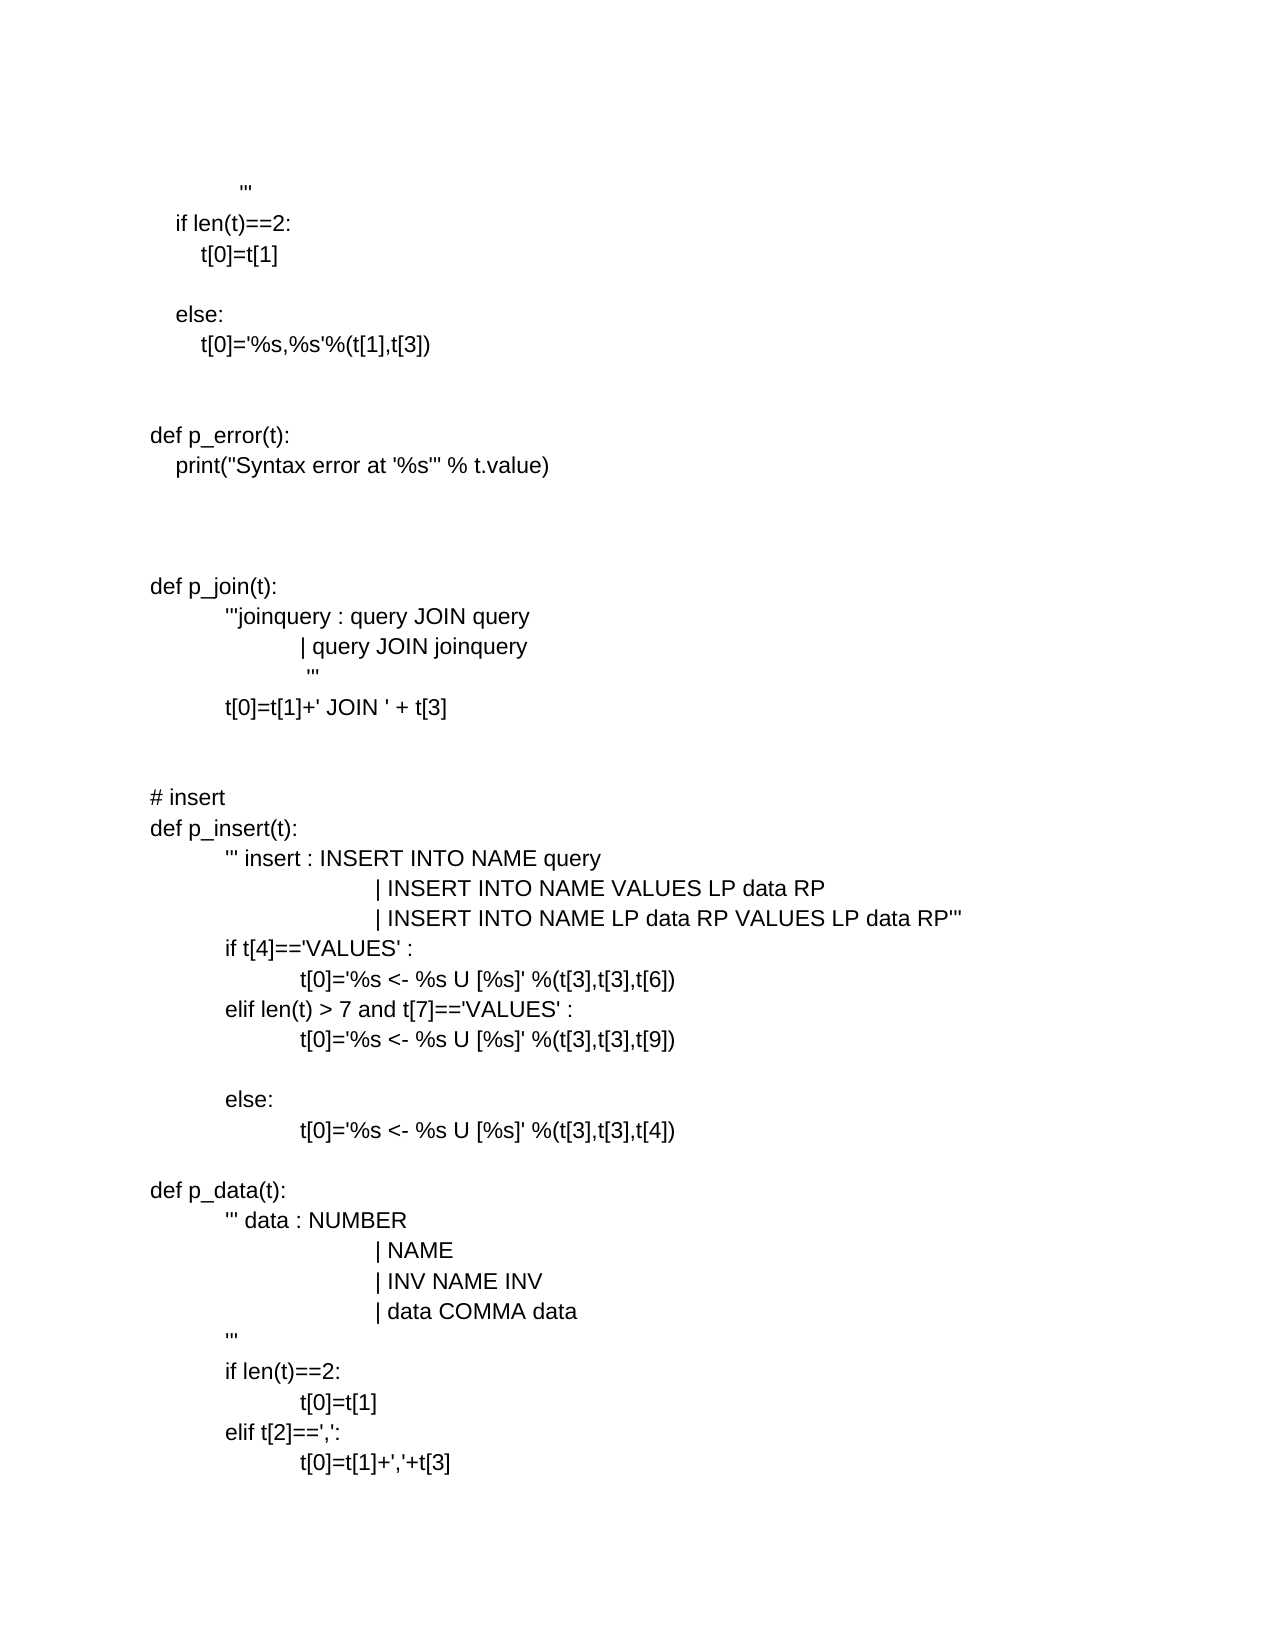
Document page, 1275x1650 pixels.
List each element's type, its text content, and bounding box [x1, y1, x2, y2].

text | INV NAME INV [150, 1268, 1125, 1294]
text t[0]='%s <- %s U [%s]' %(t[3],t[3],t[4]) [150, 1117, 1125, 1143]
text t[0]=t[1] [150, 1388, 1125, 1415]
text elif t[2]==',': [150, 1419, 1125, 1445]
text def p_data(t): [150, 1177, 1125, 1203]
text ''' [150, 1328, 1125, 1354]
text | data COMMA data [150, 1298, 1125, 1324]
text t[0]='%s,%s'%(t[1],t[3]) [150, 331, 1125, 358]
text if len(t)==2: [150, 1358, 1125, 1385]
text | query JOIN joinquery [150, 633, 1125, 660]
text def p_error(t): [150, 422, 1125, 448]
text t[0]='%s <- %s U [%s]' %(t[3],t[3],t[6]) [150, 966, 1125, 992]
text | INSERT INTO NAME LP data RP VALUES LP data RP''' [150, 905, 1125, 932]
text ''' [150, 180, 1125, 207]
text if len(t)==2: [150, 210, 1125, 237]
text t[0]='%s <- %s U [%s]' %(t[3],t[3],t[9]) [150, 1026, 1125, 1052]
text def p_insert(t): [150, 814, 1125, 841]
text ''' data : NUMBER [150, 1207, 1125, 1234]
text elif len(t) > 7 and t[7]=='VALUES' : [150, 996, 1125, 1022]
text ''' insert : INSERT INTO NAME query [150, 845, 1125, 871]
text def p_join(t): [150, 573, 1125, 599]
text | NAME [150, 1237, 1125, 1264]
text t[0]=t[1]+','+t[3] [150, 1449, 1125, 1475]
text | INSERT INTO NAME VALUES LP data RP [150, 875, 1125, 901]
text t[0]=t[1] [150, 241, 1125, 267]
text # insert [150, 784, 1125, 811]
text ''' [150, 663, 1125, 690]
text t[0]=t[1]+' JOIN ' + t[3] [150, 694, 1125, 720]
text else: [150, 1086, 1125, 1113]
text print("Syntax error at '%s'" % t.value) [150, 452, 1125, 478]
text if t[4]=='VALUES' : [150, 935, 1125, 962]
text '''joinquery : query JOIN query [150, 603, 1125, 629]
text else: [150, 301, 1125, 327]
